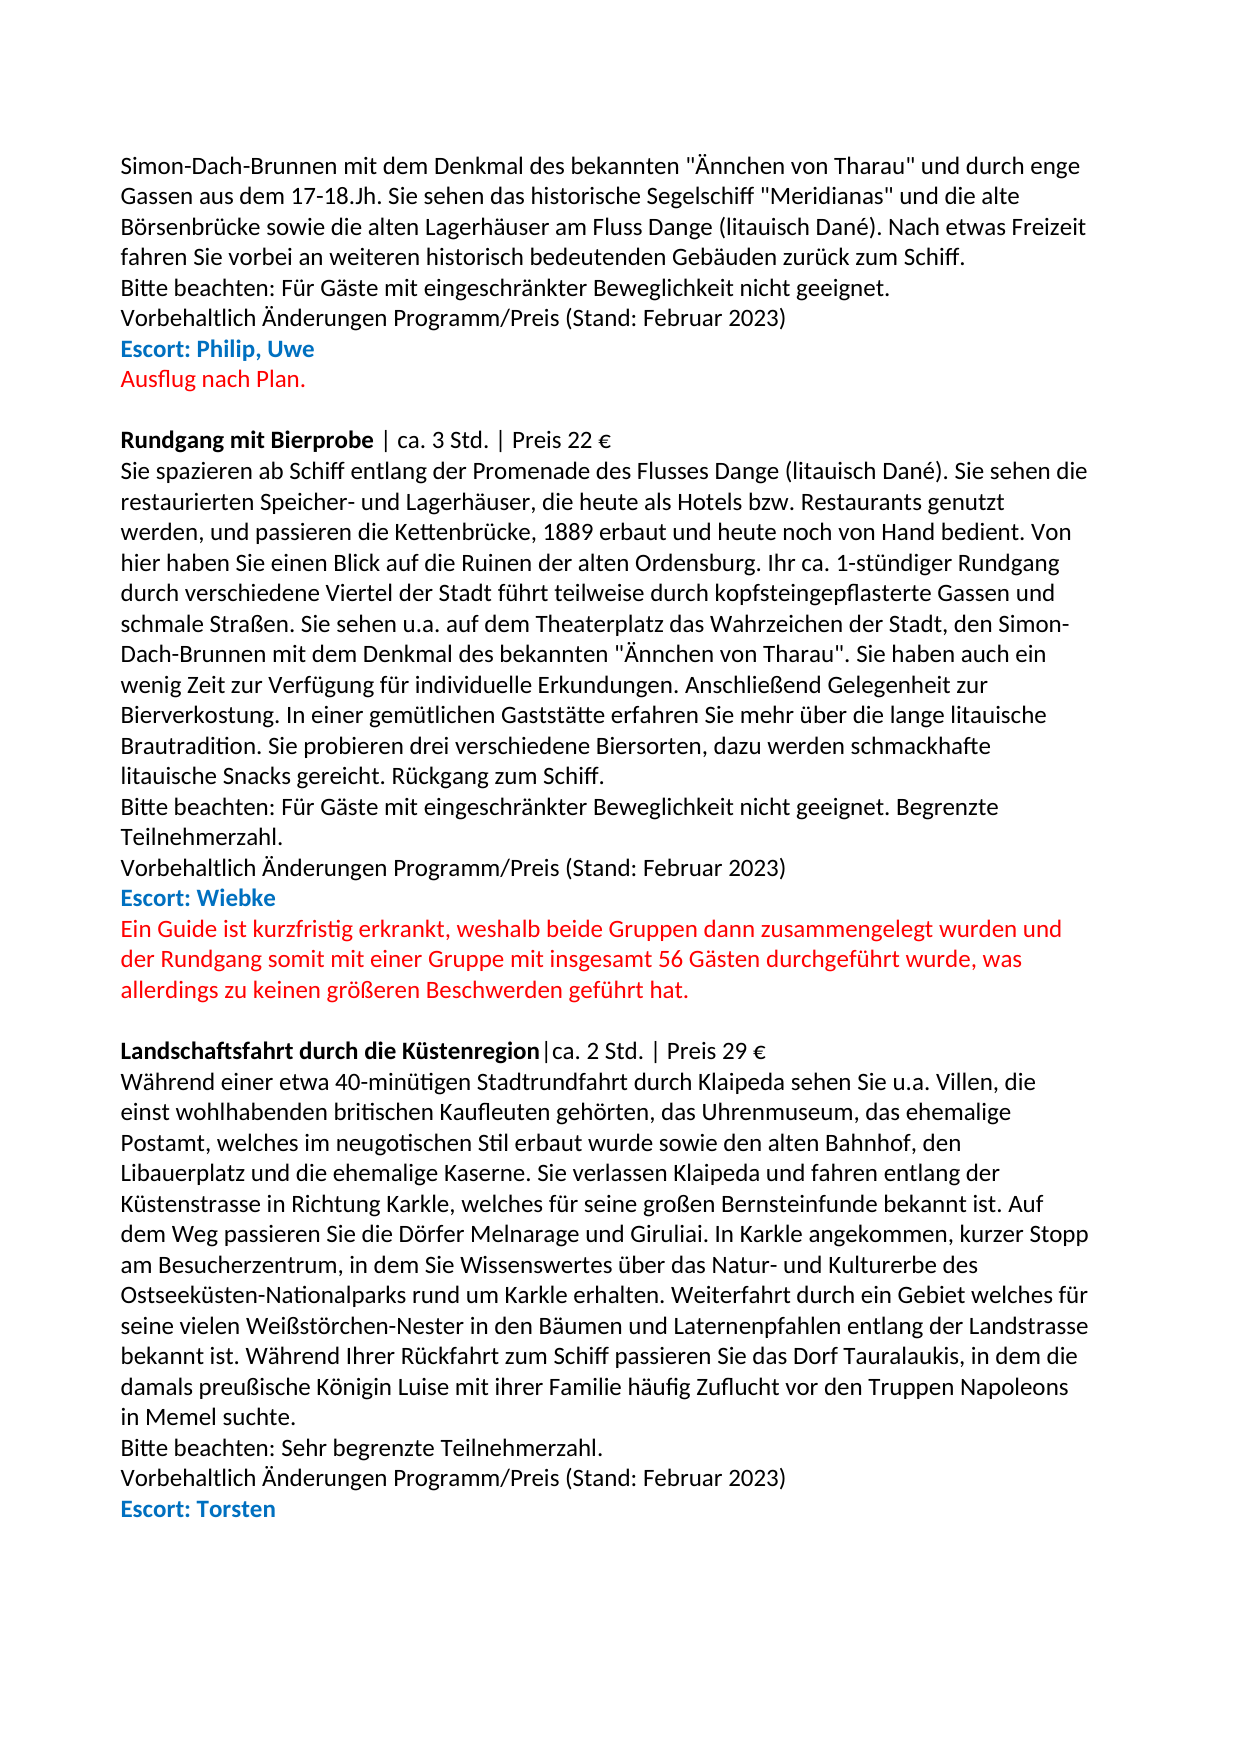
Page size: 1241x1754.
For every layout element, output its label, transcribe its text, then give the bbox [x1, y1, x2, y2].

text Ein Guide ist kurzfristig erkrankt, weshalb beide Gruppen dann zusammengelegt wurden und der Rundgang somit mit einer Gruppe mit insgesamt 56 Gästen durchgeführt wurde, was allerdings zu keinen größeren Beschwerden geführt hat. [120, 913, 1090, 1004]
text Landschaftsfahrt durch die Küstenregion|ca. 2 Std. | Preis 29 € [120, 1035, 1090, 1066]
text Escort: Torsten [120, 1493, 1090, 1523]
text Vorbehaltlich Änderungen Programm/Preis (Stand: Februar 2023) Escort: Philip, Uwe [120, 303, 1090, 364]
text Bitte beachten: Für Gäste mit eingeschränkter Beweglichkeit nicht geeignet. [120, 272, 1090, 303]
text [120, 150, 1090, 272]
text Während einer etwa 40-minütigen Stadtrundfahrt durch Klaipeda sehen Sie u.a. Villen, die einst wohlhabenden britischen Kaufleuten gehörten, das Uhrenmuseum, das ehemalige Postamt, welches im neugotischen Stil erbaut wurde sowie den alten Bahnhof, den Libauerplatz und die ehemalige Kaserne. Sie verlassen Klaipeda und fahren entlang der Küstenstrasse in Richtung Karkle, welches für seine großen Bernsteinfunde bekannt ist. Auf dem Weg passieren Sie die Dörfer Melnarage und Giruliai. In Karkle angekommen, kurzer Stopp am Besucherzentrum, in dem Sie Wissenswertes über das Natur- und Kulturerbe des Ostseeküsten-Nationalparks rund um Karkle erhalten. Weiterfahrt durch ein Gebiet welches für seine vielen Weißstörchen-Nester in den Bäumen und Laternenpfahlen entlang der Landstrasse bekannt ist. Während Ihrer Rückfahrt zum Schiff passieren Sie das Dorf Tauralaukis, in dem die damals preußische Königin Luise mit ihrer Familie häufig Zuflucht vor den Truppen Napoleons in Memel suchte. [120, 1066, 1090, 1432]
text Rundgang mit Bierprobe | ca. 3 Std. | Preis 22 € [120, 425, 1090, 455]
text Sie spazieren ab Schiff entlang der Promenade des Flusses Dange (litauisch Dané). Sie sehen die restaurierten Speicher- und Lagerhäuser, die heute als Hotels bzw. Restaurants genutzt werden, und passieren die Kettenbrücke, 1889 erbaut und heute noch von Hand bedient. Von hier haben Sie einen Blick auf die Ruinen der alten Ordensburg. Ihr ca. 1-stündiger Rundgang durch verschiedene Viertel der Stadt führt teilweise durch kopfsteingepflasterte Gassen und schmale Straßen. Sie sehen u.a. auf dem Theaterplatz das Wahrzeichen der Stadt, den Simon-Dach-Brunnen mit dem Denkmal des bekannten "Ännchen von Tharau". Sie haben auch ein wenig Zeit zur Verfügung für individuelle Erkundungen. Anschließend Gelegenheit zur Bierverkostung. In einer gemütlichen Gaststätte erfahren Sie mehr über die lange litauische Brautradition. Sie probieren drei verschiedene Biersorten, dazu werden schmackhafte litauische Snacks gereicht. Rückgang zum Schiff. [120, 455, 1090, 791]
text Bitte beachten: Sehr begrenzte Teilnehmerzahl. [120, 1432, 1090, 1462]
text Escort: Wiebke [120, 882, 1090, 913]
text Ausflug nach Plan. [120, 364, 1090, 394]
text Vorbehaltlich Änderungen Programm/Preis (Stand: Februar 2023) [120, 852, 1090, 882]
text Bitte beachten: Für Gäste mit eingeschränkter Beweglichkeit nicht geeignet. Begrenzte Teilnehmerzahl. [120, 791, 1090, 852]
text Vorbehaltlich Änderungen Programm/Preis (Stand: Februar 2023) [120, 1462, 1090, 1493]
